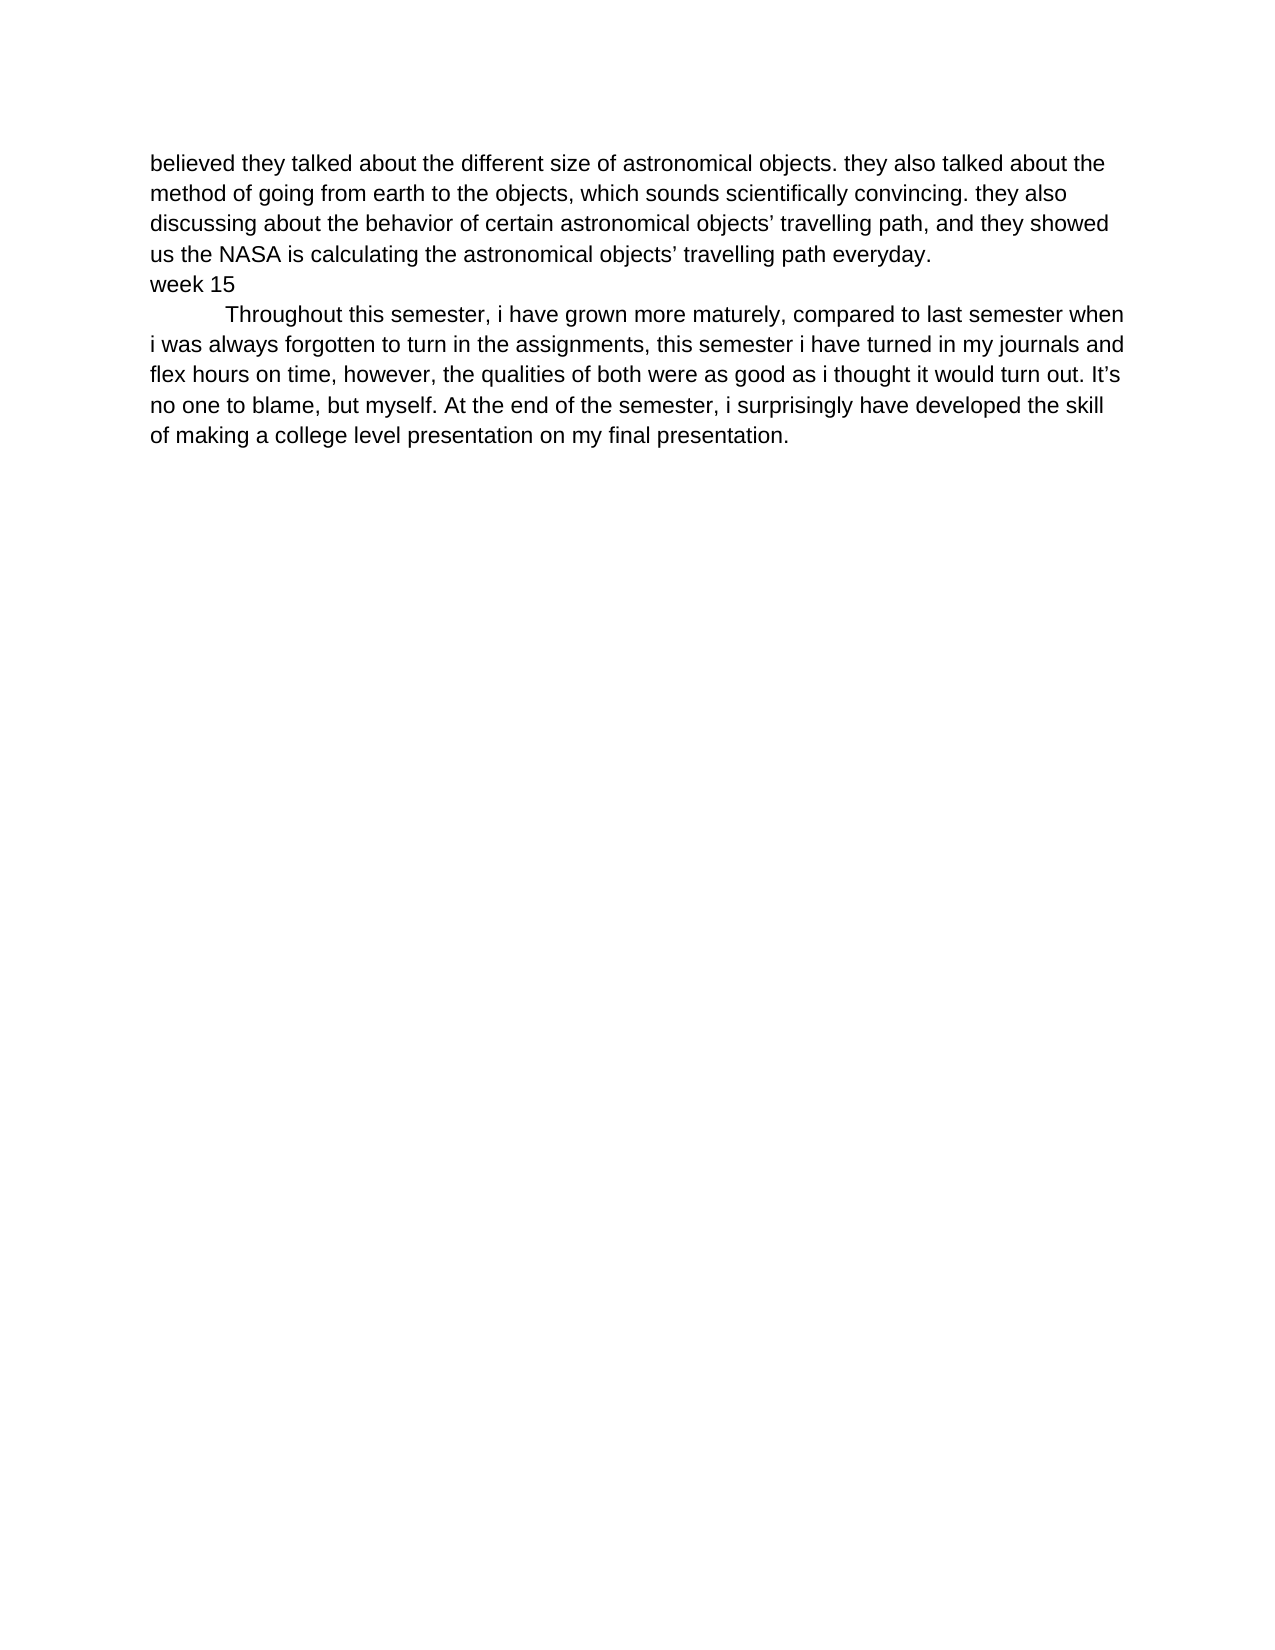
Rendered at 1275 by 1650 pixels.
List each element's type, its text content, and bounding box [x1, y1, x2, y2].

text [150, 150, 1125, 267]
text week 15 [150, 271, 1125, 297]
text Throughout this semester, i have grown more maturely, compared to last semester when i was always forgotten to turn in the assignments, this semester i have turned in my journals and flex hours on time, however, the qualities of both were as good as i thought it would turn out. It’s no one to blame, but myself. At the end of the semester, i surprisingly have developed the skill of making a college level presentation on my final presentation. [150, 301, 1125, 448]
